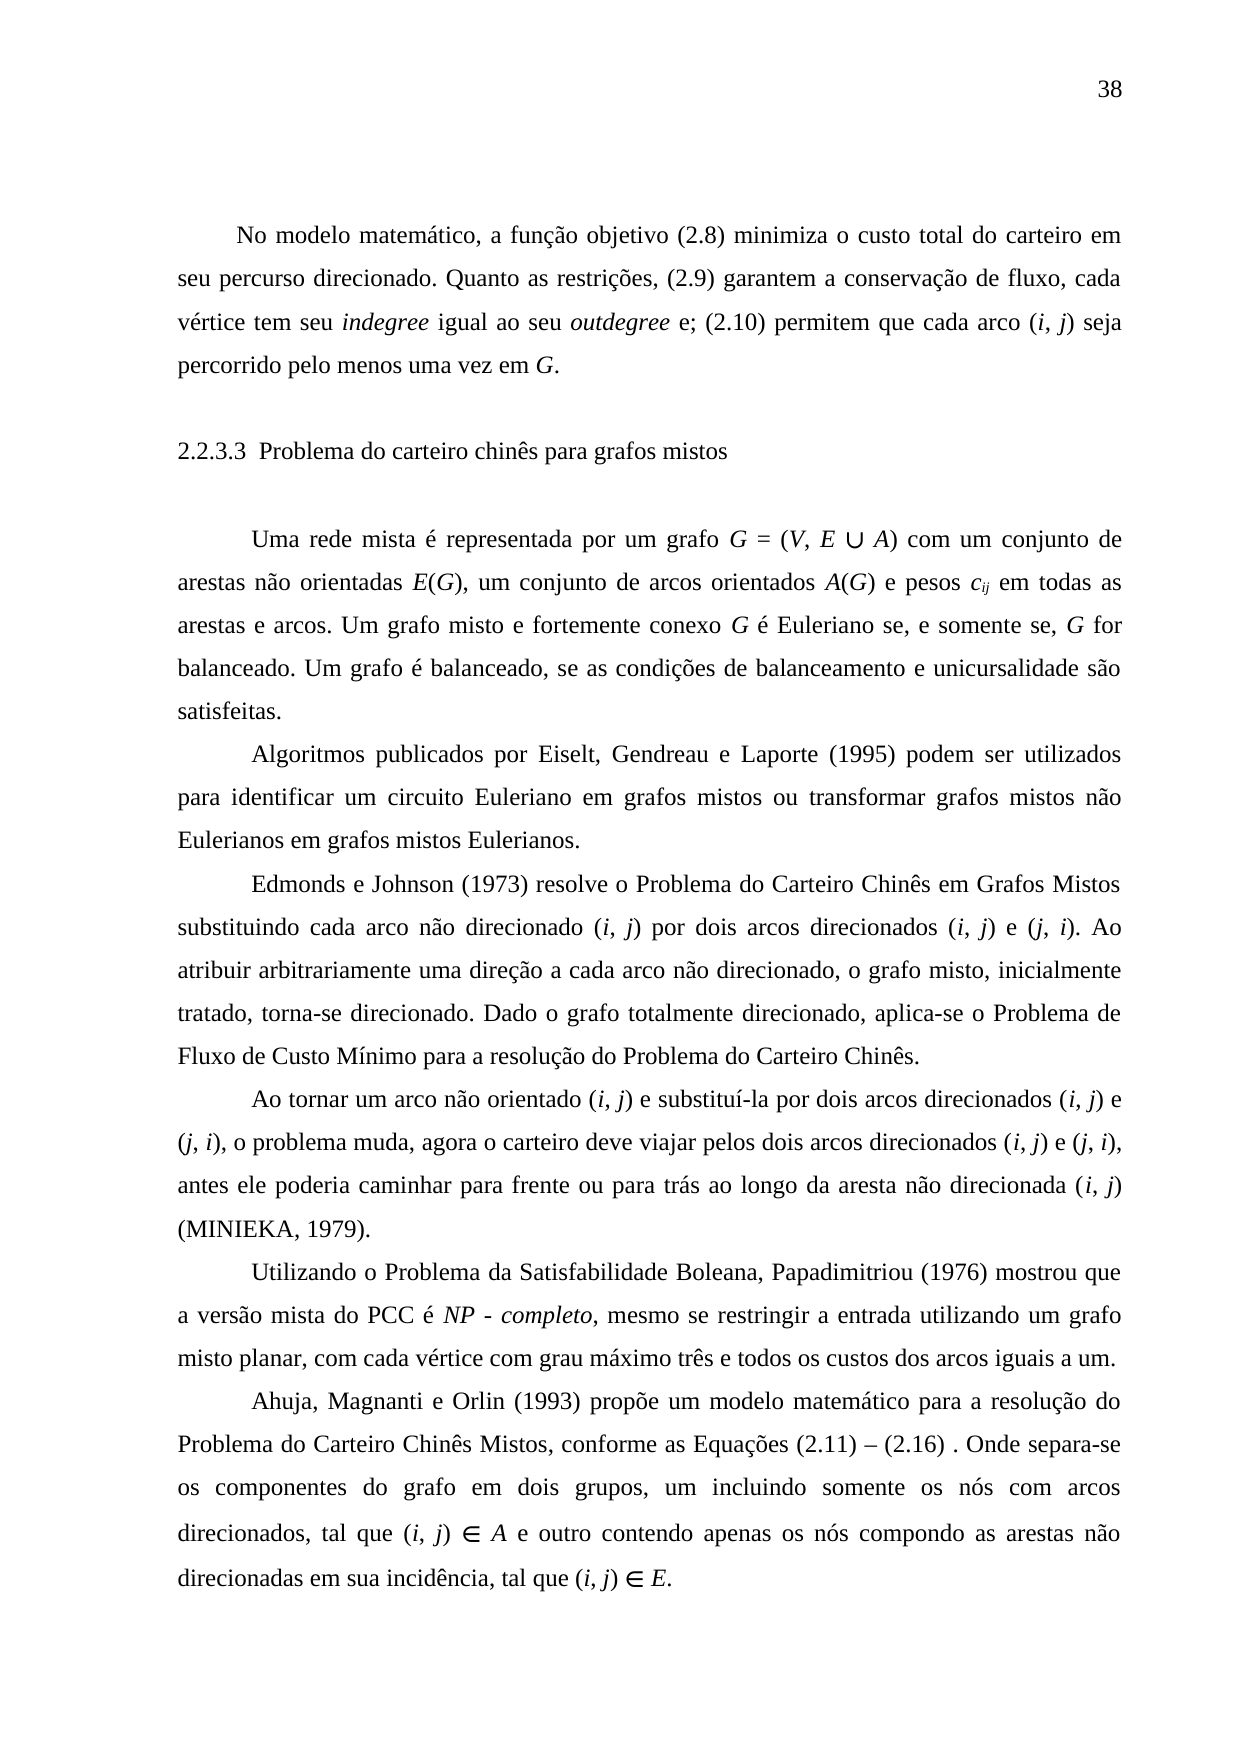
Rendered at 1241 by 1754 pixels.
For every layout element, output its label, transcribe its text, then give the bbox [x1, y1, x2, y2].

text Ahuja, Magnanti e Orlin (1993) propõe um modelo matemático para a resolução do Problema do Carteiro Chinês Mistos, conforme as Equações (2.11) – (2.16) . Onde separa-se os componentes do grafo em dois grupos, um incluindo somente os nós com arcos direcionados, tal que (i, j) ∈ A e outro contendo apenas os nós compondo as arestas não direcionadas em sua incidência, tal que (i, j) ∈ E. [177, 1386, 1122, 1592]
text Utilizando o Problema da Satisfabilidade Boleana, Papadimitriou (1976) mostrou que a versão mista do PCC é NP - completo, mesmo se restringir a entrada utilizando um grafo misto planar, com cada vértice com grau máximo três e todos os custos dos arcos iguais a um. [177, 1257, 1122, 1372]
text Algoritmos publicados por Eiselt, Gendreau e Laporte (1995) podem ser utilizados para identificar um circuito Euleriano em grafos mistos ou transformar grafos mistos não Eulerianos em grafos mistos Eulerianos. [177, 739, 1122, 854]
text Uma rede mista é representada por um grafo G = (V, E ∪ A) com um conjunto de arestas não orientadas E(G), um conjunto de arcos orientados A(G) e pesos cij em todas as arestas e arcos. Um grafo misto e fortemente conexo G é Euleriano se, e somente se, G for balanceado. Um grafo é balanceado, se as condições de balanceamento e unicursalidade são satisfeitas. [177, 522, 1122, 725]
text Edmonds e Johnson (1973) resolve o Problema do Carteiro Chinês em Grafos Mistos substituindo cada arco não direcionado (i, j) por dois arcos direcionados (i, j) e (j, i). Ao atribuir arbitrariamente uma direção a cada arco não direcionado, o grafo misto, inicialmente tratado, torna-se direcionado. Dado o grafo totalmente direcionado, aplica-se o Problema de Fluxo de Custo Mínimo para a resolução do Problema do Carteiro Chinês. [177, 869, 1122, 1070]
text 2.2.3.3 Problema do carteiro chinês para grafos mistos [177, 436, 1122, 465]
text No modelo matemático, a função objetivo (2.8) minimiza o custo total do carteiro em seu percurso direcionado. Quanto as restrições, (2.9) garantem a conservação de fluxo, cada vértice tem seu indegree igual ao seu outdegree e; (2.10) permitem que cada arco (i, j) seja percorrido pelo menos uma vez em G. [177, 220, 1122, 378]
text Ao tornar um arco não orientado (i, j) e substituí-la por dois arcos direcionados (i, j) e (j, i), o problema muda, agora o carteiro deve viajar pelos dois arcos direcionados (i, j) e (j, i), antes ele poderia caminhar para frente ou para trás ao longo da aresta não direcionada (i, j) (MINIEKA, 1979). [177, 1084, 1122, 1242]
